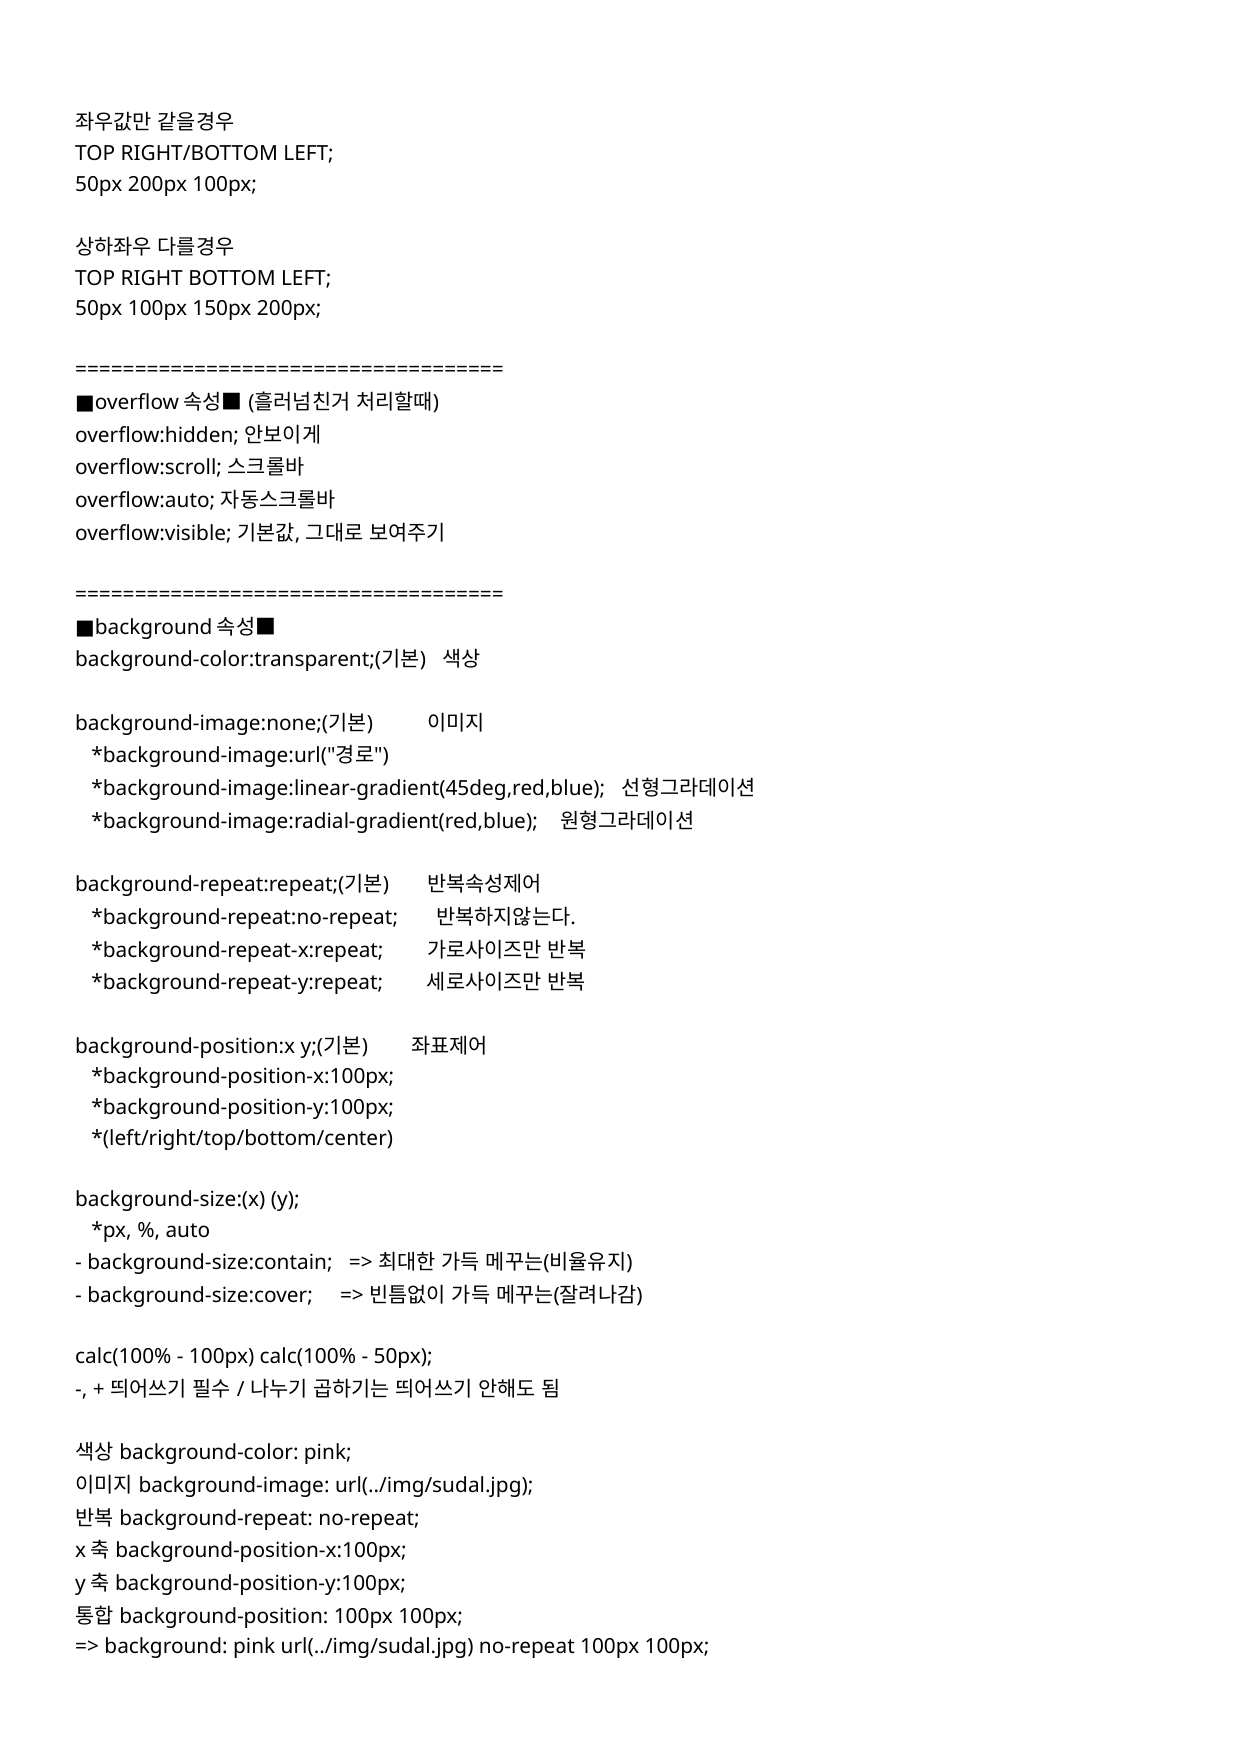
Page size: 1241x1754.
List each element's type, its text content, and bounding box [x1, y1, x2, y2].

text *background-repeat-x:repeat; 가로사이즈만 반복 [75, 933, 1165, 963]
text ==================================== [75, 354, 1165, 383]
text -, + 띄어쓰기 필수 / 나누기 곱하기는 띄어쓰기 안해도 됨 [75, 1372, 1165, 1402]
text *background-position-y:100px; [75, 1092, 1165, 1121]
text overflow:scroll; 스크롤바 [75, 451, 1165, 481]
text 좌우값만 같을경우 [75, 106, 1165, 136]
text *px, %, auto [75, 1215, 1165, 1243]
text 상하좌우 다를경우 [75, 230, 1165, 260]
text ==================================== [75, 579, 1165, 608]
text *(left/right/top/bottom/center) [75, 1123, 1165, 1151]
text 반복 background-repeat: no-repeat; [75, 1501, 1165, 1531]
text ■background속성■ [75, 610, 1165, 640]
text *background-position-x:100px; [75, 1062, 1165, 1090]
text 50px 200px 100px; [75, 169, 1165, 197]
text overflow:auto; 자동스크롤바 [75, 483, 1165, 514]
text background-image:none;(기본) 이미지 [75, 706, 1165, 736]
text *background-image:linear-gradient(45deg,red,blue); 선형그라데이션 [75, 771, 1165, 802]
text *background-repeat-y:repeat; 세로사이즈만 반복 [75, 966, 1165, 996]
text overflow:hidden; 안보이게 [75, 418, 1165, 448]
text *background-image:radial-gradient(red,blue); 원형그라데이션 [75, 804, 1165, 834]
text TOP RIGHT/BOTTOM LEFT; [75, 138, 1165, 167]
text background-position:x y;(기본) 좌표제어 [75, 1029, 1165, 1059]
text 통합 background-position: 100px 100px; [75, 1599, 1165, 1629]
text TOP RIGHT BOTTOM LEFT; [75, 263, 1165, 291]
text - background-size:cover; => 빈틈없이 가득 메꾸는(잘려나감) [75, 1278, 1165, 1308]
text background-color:transparent;(기본) 색상 [75, 643, 1165, 673]
text ■overflow속성■ (흘러넘친거 처리할때) [75, 385, 1165, 416]
text - background-size:contain; => 최대한 가득 메꾸는(비율유지) [75, 1245, 1165, 1276]
text background-repeat:repeat;(기본) 반복속성제어 [75, 867, 1165, 898]
text 색상 background-color: pink; [75, 1435, 1165, 1466]
text => background: pink url(../img/sudal.jpg) no-repeat 100px 100px; [75, 1632, 1165, 1660]
text *background-repeat:no-repeat; 반복하지않는다. [75, 900, 1165, 931]
text background-size:(x) (y); [75, 1184, 1165, 1213]
text 50px 100px 150px 200px; [75, 293, 1165, 322]
text overflow:visible; 기본값, 그대로 보여주기 [75, 516, 1165, 546]
text *background-image:url("경로") [75, 739, 1165, 769]
text calc(100% - 100px) calc(100% - 50px); [75, 1341, 1165, 1370]
text y축 background-position-y:100px; [75, 1566, 1165, 1597]
text x축 background-position-x:100px; [75, 1533, 1165, 1564]
text 이미지 background-image: url(../img/sudal.jpg); [75, 1468, 1165, 1498]
